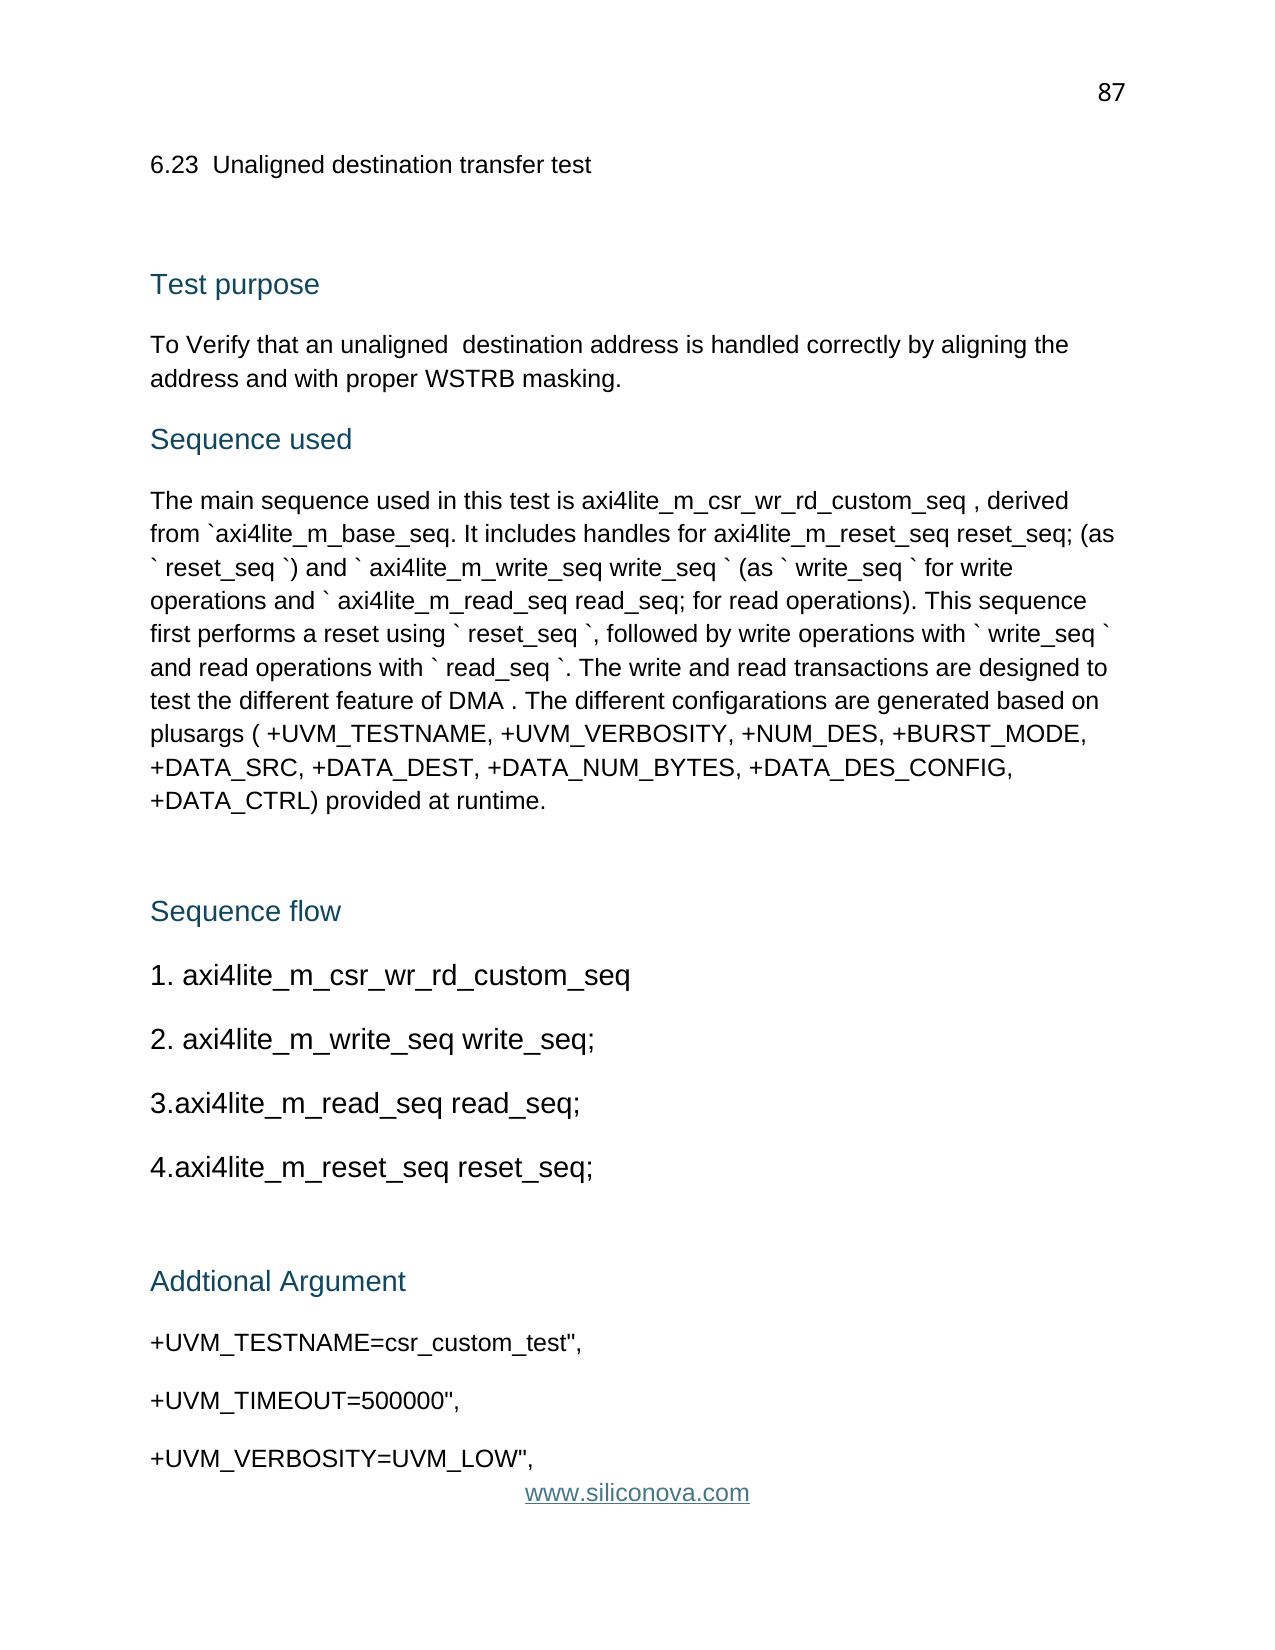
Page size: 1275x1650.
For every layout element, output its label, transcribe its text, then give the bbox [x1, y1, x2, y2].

text +UVM_TESTNAME=csr_custom_test", [150, 1327, 1125, 1356]
subtitle Sequence flow [150, 894, 1125, 928]
text To Verify that an unaligned destination address is handled correctly by aligning the address and with proper WSTRB masking. [150, 331, 1125, 393]
text 4.axi4lite_m_reset_seq reset_seq; [150, 1150, 1125, 1183]
text 1. axi4lite_m_csr_wr_rd_custom_seq [150, 958, 1125, 992]
subtitle Test purpose [150, 267, 1125, 300]
text 6.23 Unaligned destination transfer test [150, 150, 1125, 179]
subtitle Sequence used [150, 422, 1125, 456]
text +UVM_TIMEOUT=500000", [150, 1386, 1125, 1414]
text 2. axi4lite_m_write_seq write_seq; [150, 1022, 1125, 1056]
text The main sequence used in this test is axi4lite_m_csr_wr_rd_custom_seq , derived from `axi4lite_m_base_seq. It includes handles for axi4lite_m_reset_seq reset_seq; (as ` reset_seq `) and ` axi4lite_m_write_seq write_seq ` (as ` write_seq ` for write operations and ` axi4lite_m_read_seq read_seq; for read operations). This sequence first performs a reset using ` reset_seq `, followed by write operations with ` write_seq ` and read operations with ` read_seq `. The write and read transactions are designed to test the different feature of DMA . The different configarations are generated based on plusargs ( +UVM_TESTNAME, +UVM_VERBOSITY, +NUM_DES, +BURST_MODE, +DATA_SRC, +DATA_DEST, +DATA_NUM_BYTES, +DATA_DES_CONFIG, +DATA_CTRL) provided at runtime. [150, 486, 1125, 815]
subtitle Addtional Argument [150, 1264, 1125, 1297]
text 3.axi4lite_m_read_seq read_seq; [150, 1086, 1125, 1119]
text +UVM_VERBOSITY=UVM_LOW", [150, 1444, 1125, 1473]
